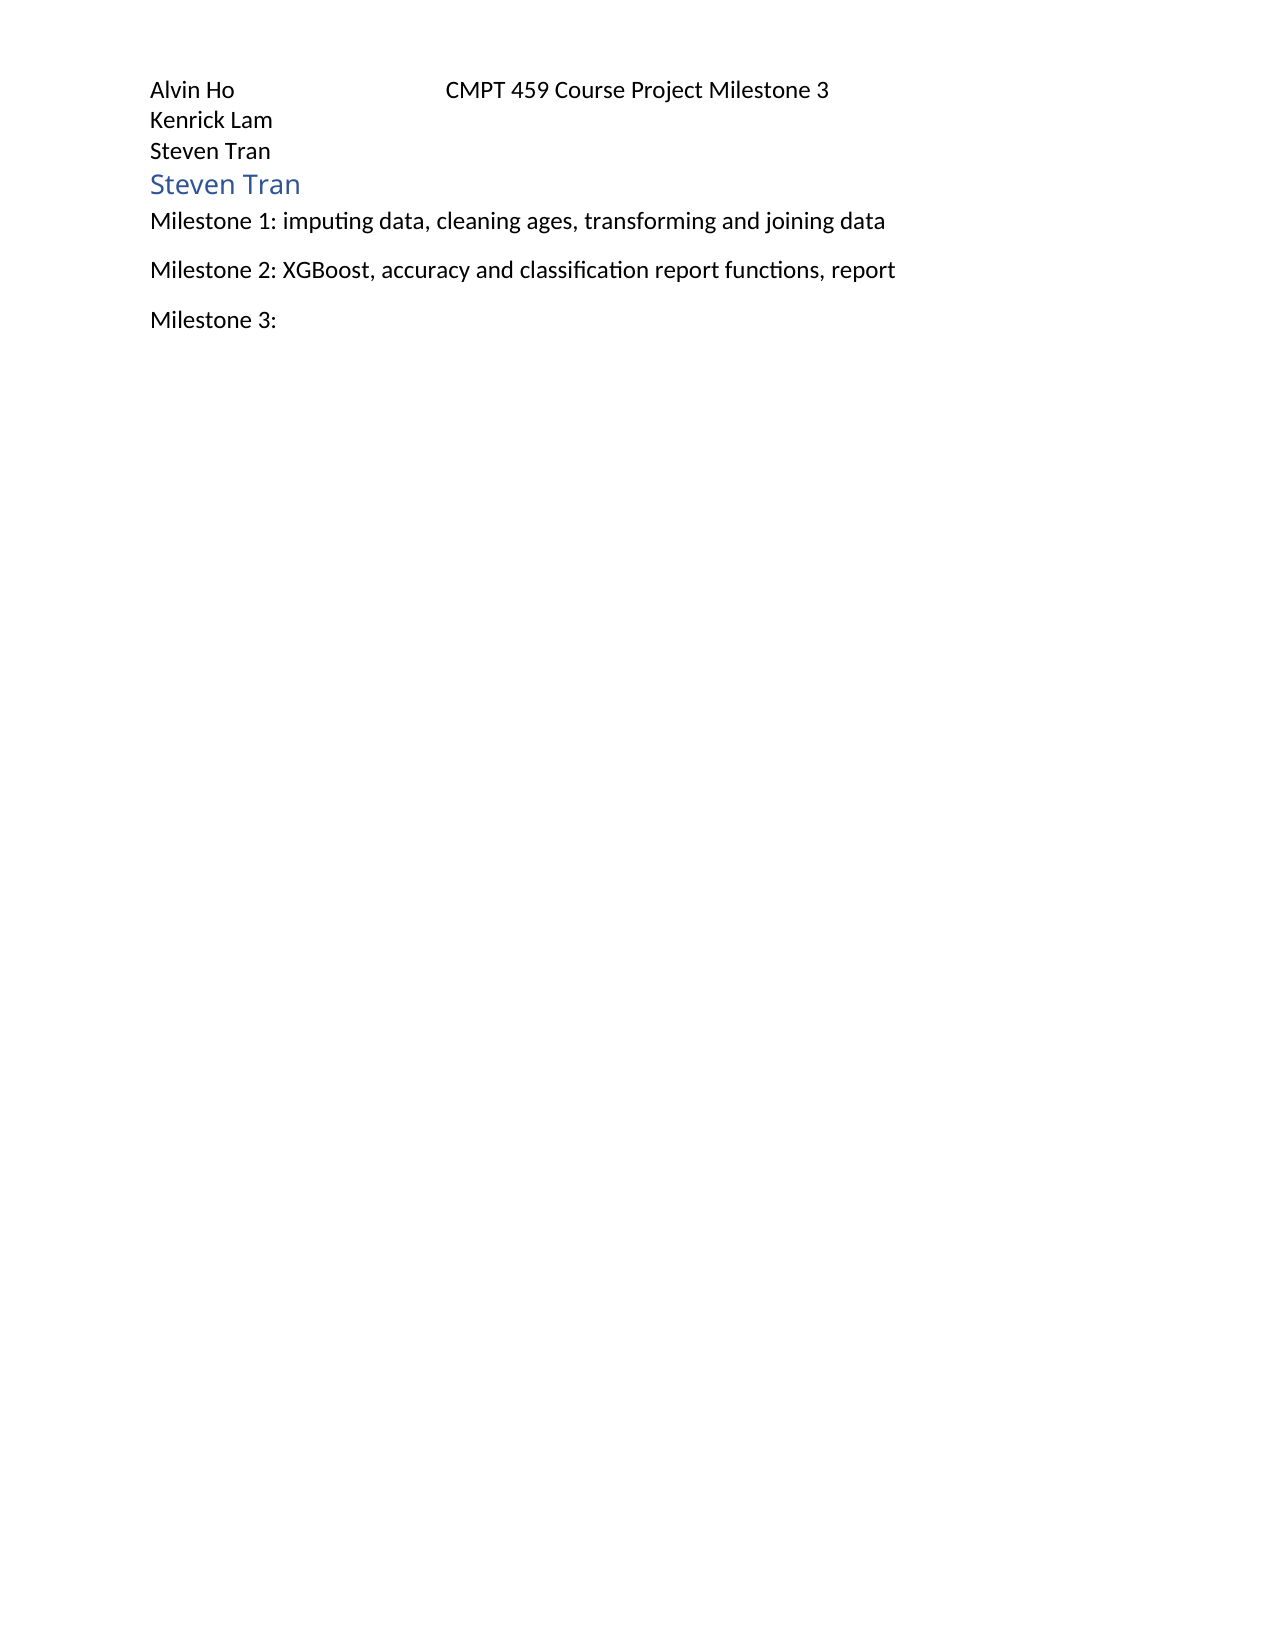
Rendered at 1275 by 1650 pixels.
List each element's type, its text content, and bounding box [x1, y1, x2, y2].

text Milestone 3: [150, 304, 1125, 335]
subtitle Steven Tran [150, 165, 1125, 202]
text Milestone 1: imputing data, cleaning ages, transforming and joining data [150, 205, 1125, 236]
text Milestone 2: XGBoost, accuracy and classification report functions, report [150, 255, 1125, 285]
